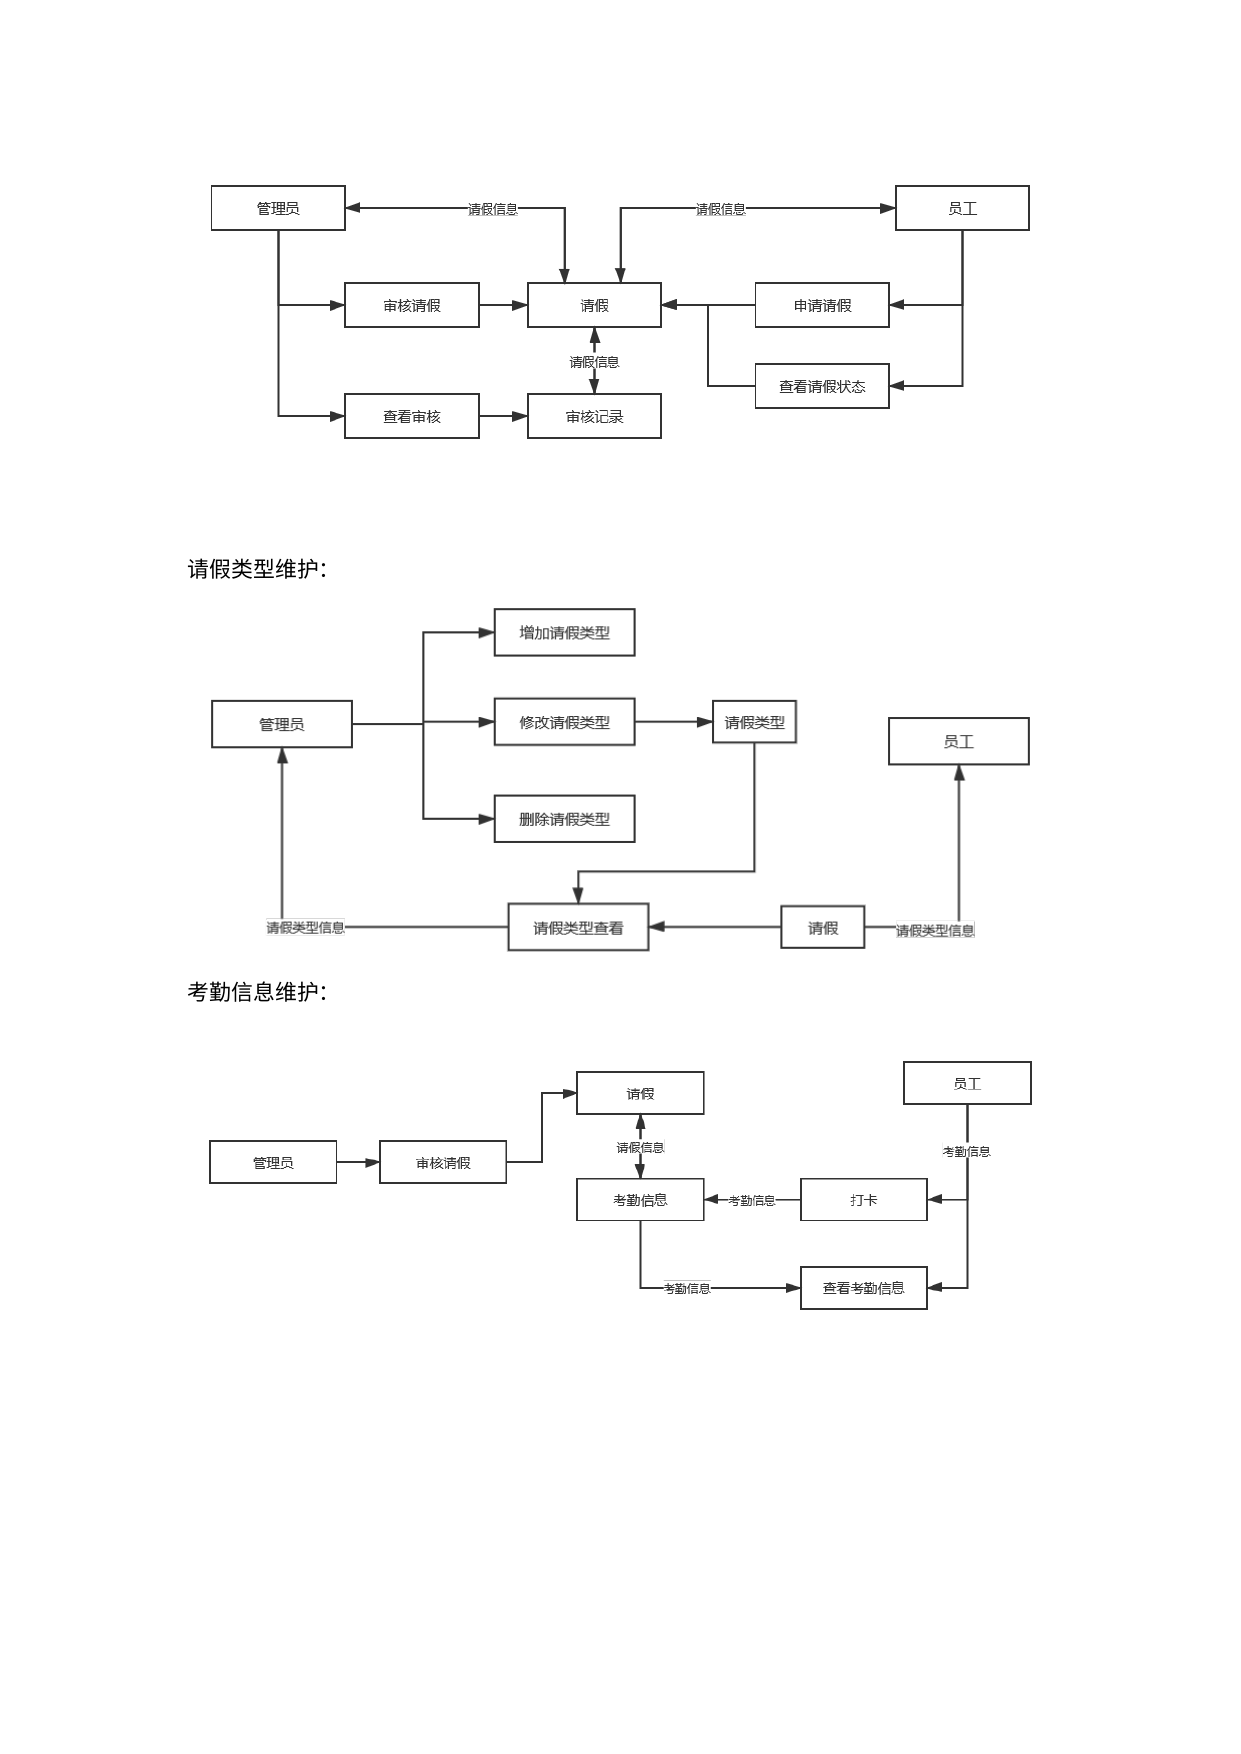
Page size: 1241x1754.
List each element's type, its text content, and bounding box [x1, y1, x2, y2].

text 请假类型维护： [187, 552, 1053, 584]
picture [187, 584, 1053, 975]
picture [187, 162, 1052, 461]
picture [187, 1039, 1052, 1331]
text 考勤信息维护： [187, 975, 1053, 1007]
